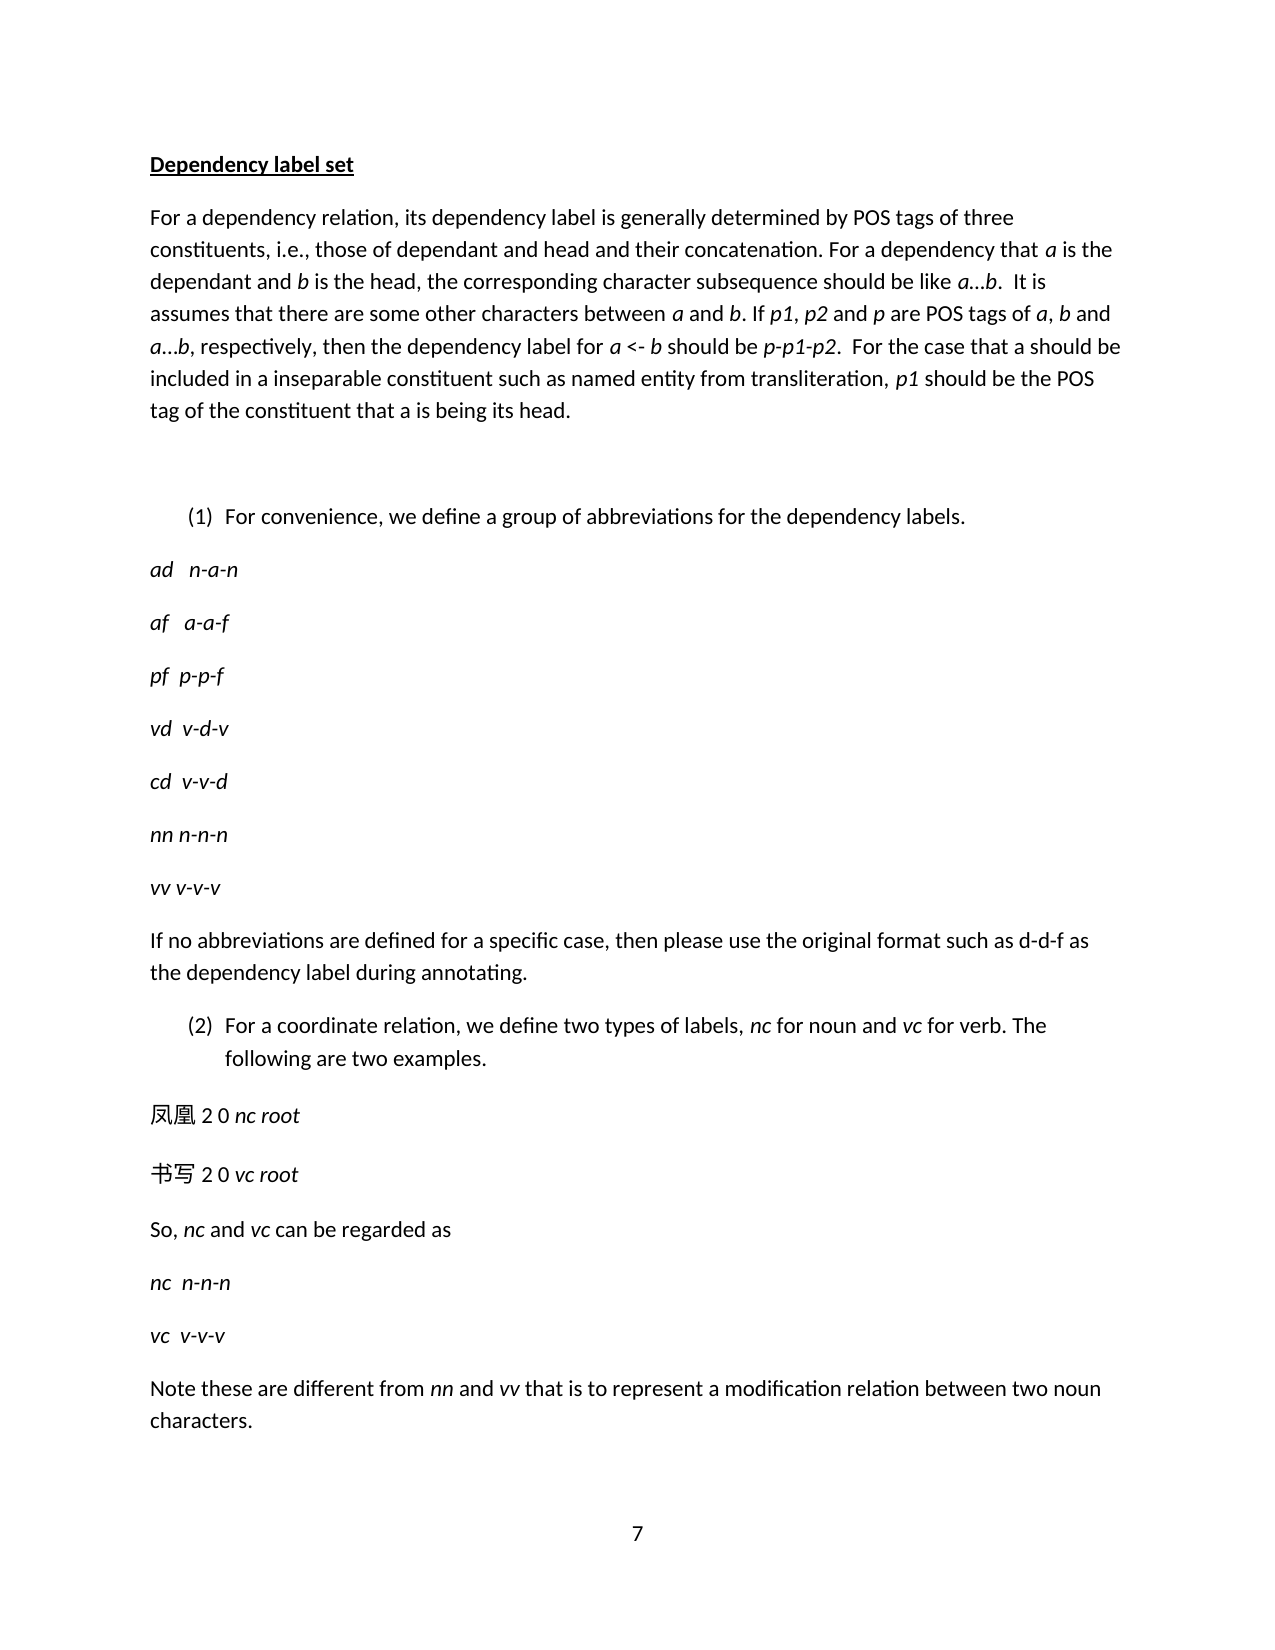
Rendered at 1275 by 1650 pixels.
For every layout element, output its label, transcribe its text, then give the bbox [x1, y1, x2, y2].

text 凤凰 2 0 nc root [150, 1097, 1125, 1130]
text vd v-d-v [150, 714, 1125, 742]
text nn n-n-n [150, 820, 1125, 848]
text vc v-v-v [150, 1321, 1125, 1349]
text ad n-a-n [150, 555, 1125, 583]
text Dependency label set [150, 150, 1125, 178]
list For convenience, we define a group of abbreviations for the dependency labels. [187, 502, 1125, 530]
text So, nc and vc can be regarded as [150, 1215, 1125, 1243]
text pf p-p-f [150, 661, 1125, 689]
text If no abbreviations are defined for a specific case, then please use the original format such as d-d-f as the dependency label during annotating. [150, 926, 1125, 987]
text cd v-v-d [150, 767, 1125, 795]
list For a coordinate relation, we define two types of labels, nc for noun and vc for verb. The following are two examples. [187, 1012, 1125, 1072]
text 书写 2 0 vc root [150, 1156, 1125, 1189]
text Note these are different from nn and vv that is to represent a modification relation between two noun characters. [150, 1374, 1125, 1434]
text For a dependency relation, its dependency label is generally determined by POS tags of three constituents, i.e., those of dependant and head and their concatenation. For a dependency that a is the dependant and b is the head, the corresponding character subsequence should be like a…b. It is assumes that there are some other characters between a and b. If p1, p2 and p are POS tags of a, b and a…b, respectively, then the dependency label for a <- b should be p-p1-p2. For the case that a should be included in a inseparable constituent such as named entity from transliteration, p1 should be the POS tag of the constituent that a is being its head. [150, 203, 1125, 424]
text nc n-n-n [150, 1268, 1125, 1296]
text vv v-v-v [150, 873, 1125, 901]
text af a-a-f [150, 608, 1125, 636]
